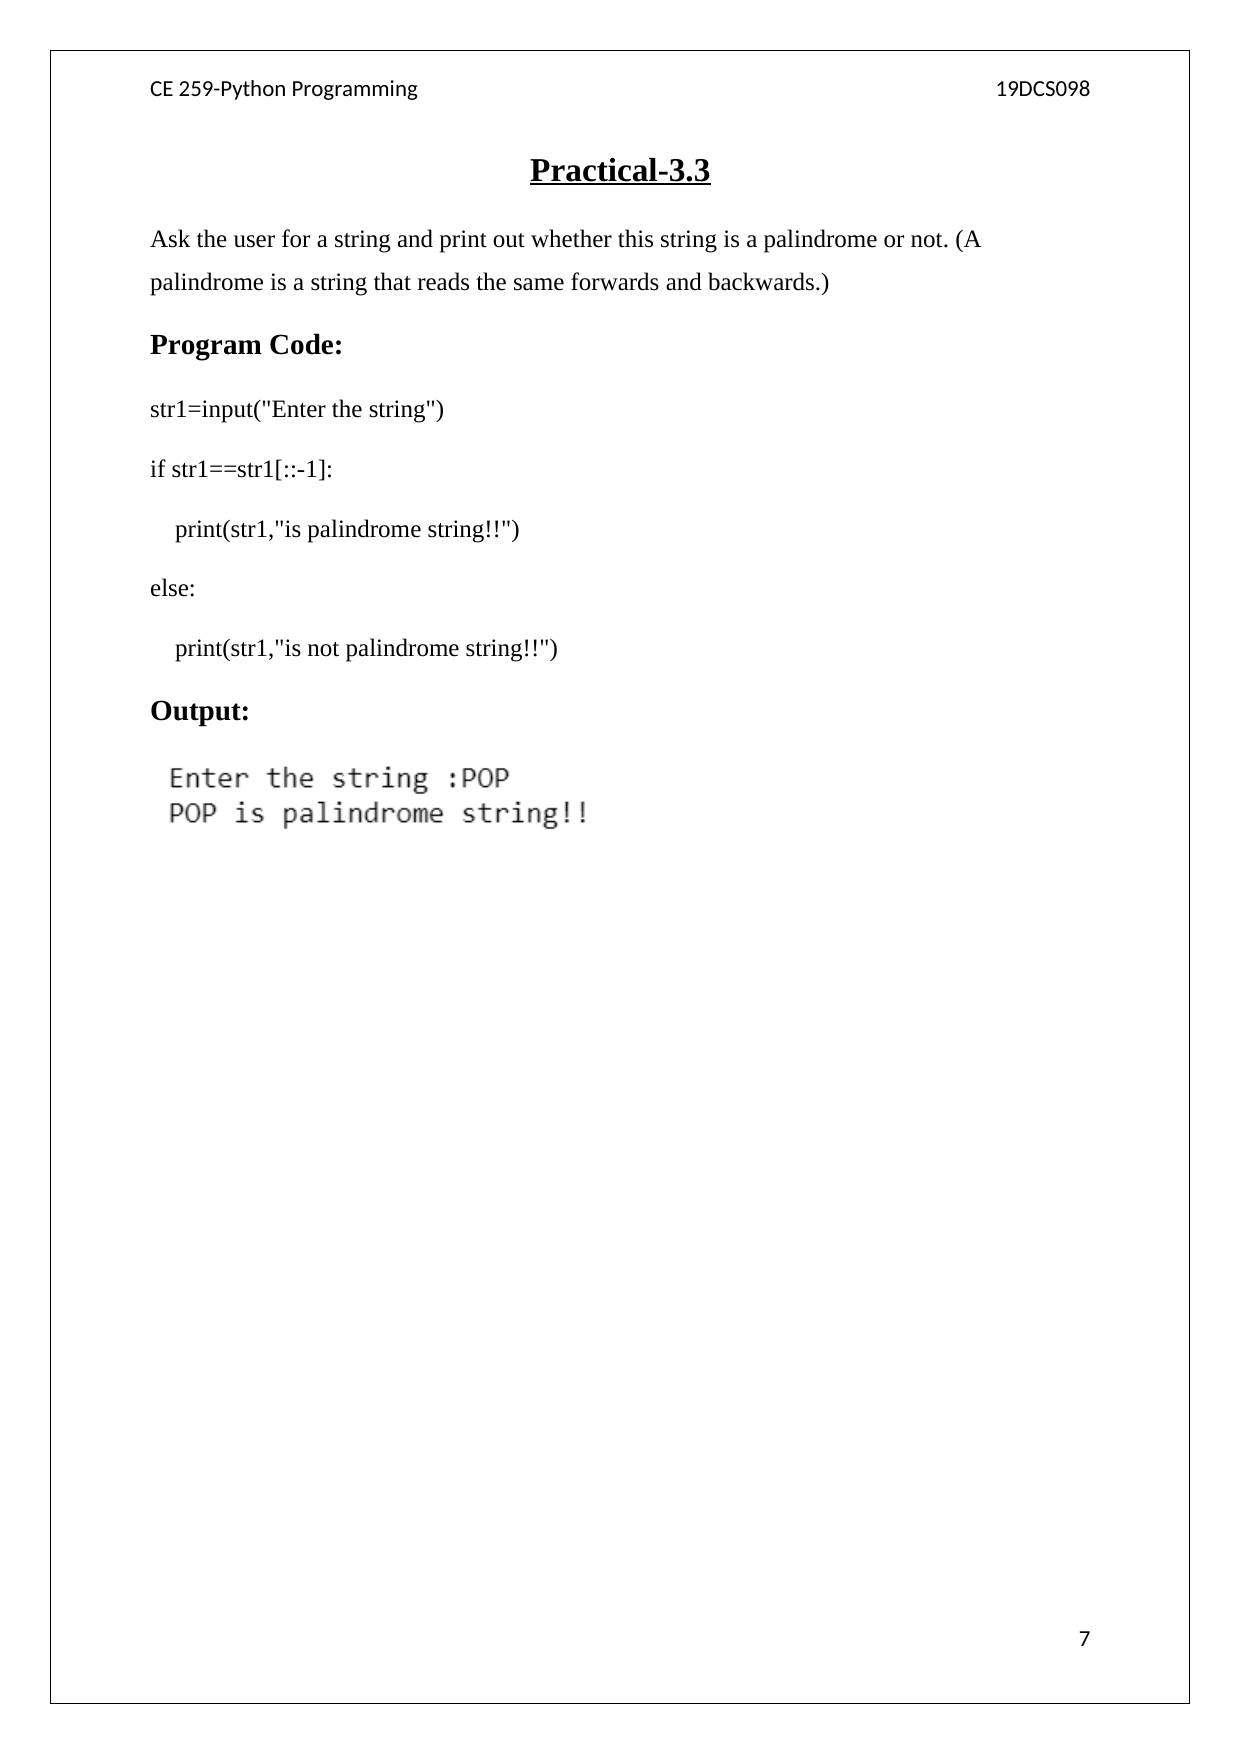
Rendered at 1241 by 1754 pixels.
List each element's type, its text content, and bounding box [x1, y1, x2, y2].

text Program Code: [150, 327, 1090, 361]
text print(str1,"is palindrome string!!") [150, 514, 1090, 542]
text Ask the user for a string and print out whether this string is a palindrome or not. (A palindrome is a string that reads the same forwards and backwards.) [150, 224, 1090, 296]
text str1=input("Enter the string") [150, 394, 1090, 423]
text if str1==str1[::-1]: [150, 454, 1090, 483]
text else: [150, 573, 1090, 602]
text print(str1,"is not palindrome string!!") [150, 633, 1090, 662]
picture [150, 760, 621, 845]
text Practical-3.3 [150, 150, 1090, 188]
text Output: [150, 693, 1090, 727]
